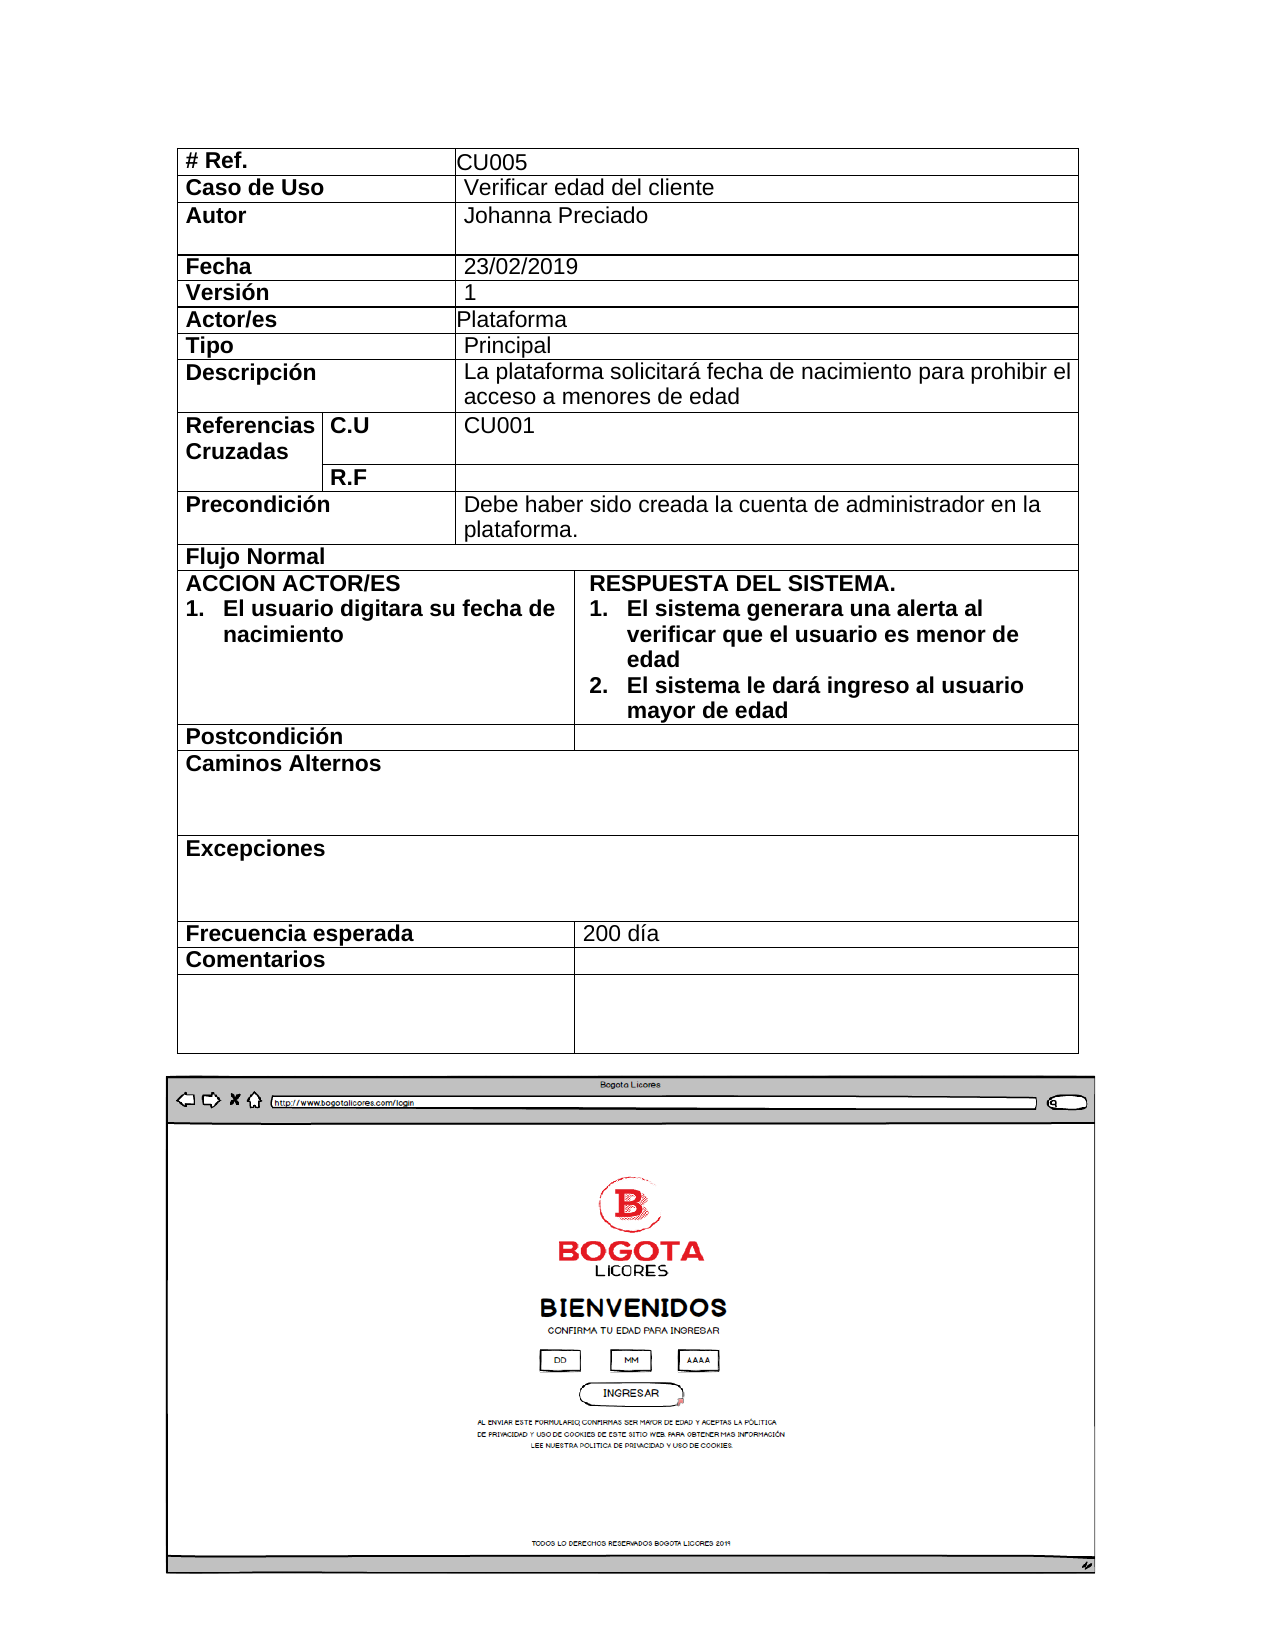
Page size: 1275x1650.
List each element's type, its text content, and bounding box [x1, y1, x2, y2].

table_cell Descripción [178, 360, 455, 412]
table_cell 200 día [575, 922, 1078, 947]
table_cell Principal [456, 334, 1078, 359]
table_cell Referencias Cruzadas [178, 413, 322, 491]
table_cell ACCION ACTOR/ES El usuario digitara su fecha de nacimiento [178, 571, 574, 723]
table_cell Precondición [178, 492, 455, 543]
table_cell Postcondición [178, 725, 574, 750]
table_cell Comentarios [178, 948, 574, 974]
table_cell [575, 725, 1078, 750]
table_header # Ref. [178, 149, 455, 175]
table_cell [178, 975, 574, 1053]
table_cell Caminos Alternos [178, 751, 1078, 835]
table_cell La plataforma solicitará fecha de nacimiento para prohibir el acceso a menores de edad [456, 360, 1078, 412]
table_cell R.F [323, 465, 455, 491]
table_cell Plataforma [456, 308, 1078, 333]
table_cell CU001 [456, 413, 1078, 464]
table_cell RESPUESTA DEL SISTEMA. El sistema generara una alerta al verificar que el usuario es menor de edad El sistema le dará ingreso al usuario mayor de edad [575, 571, 1078, 723]
table_cell Fecha [178, 256, 455, 280]
table_cell Flujo Normal [178, 545, 1078, 570]
table_cell Caso de Uso [178, 176, 455, 202]
table_cell Johanna Preciado [456, 203, 1078, 254]
table_header CU005 [456, 149, 1078, 175]
table_cell [456, 465, 1078, 491]
table_cell 1 [456, 281, 1078, 306]
table_cell Frecuencia esperada [178, 922, 574, 947]
table_cell Verificar edad del cliente [456, 176, 1078, 202]
table_cell Debe haber sido creada la cuenta de administrador en la plataforma. [456, 492, 1078, 543]
table_cell Tipo [178, 334, 455, 359]
table_cell Versión [178, 281, 455, 306]
table_cell Actor/es [178, 308, 455, 333]
table_cell Autor [178, 203, 455, 254]
table_cell 23/02/2019 [456, 256, 1078, 280]
table_cell [575, 948, 1078, 974]
table_cell Excepciones [178, 836, 1078, 921]
picture [165, 1075, 1096, 1574]
table_cell C.U [323, 413, 455, 464]
table_cell [575, 975, 1078, 1053]
